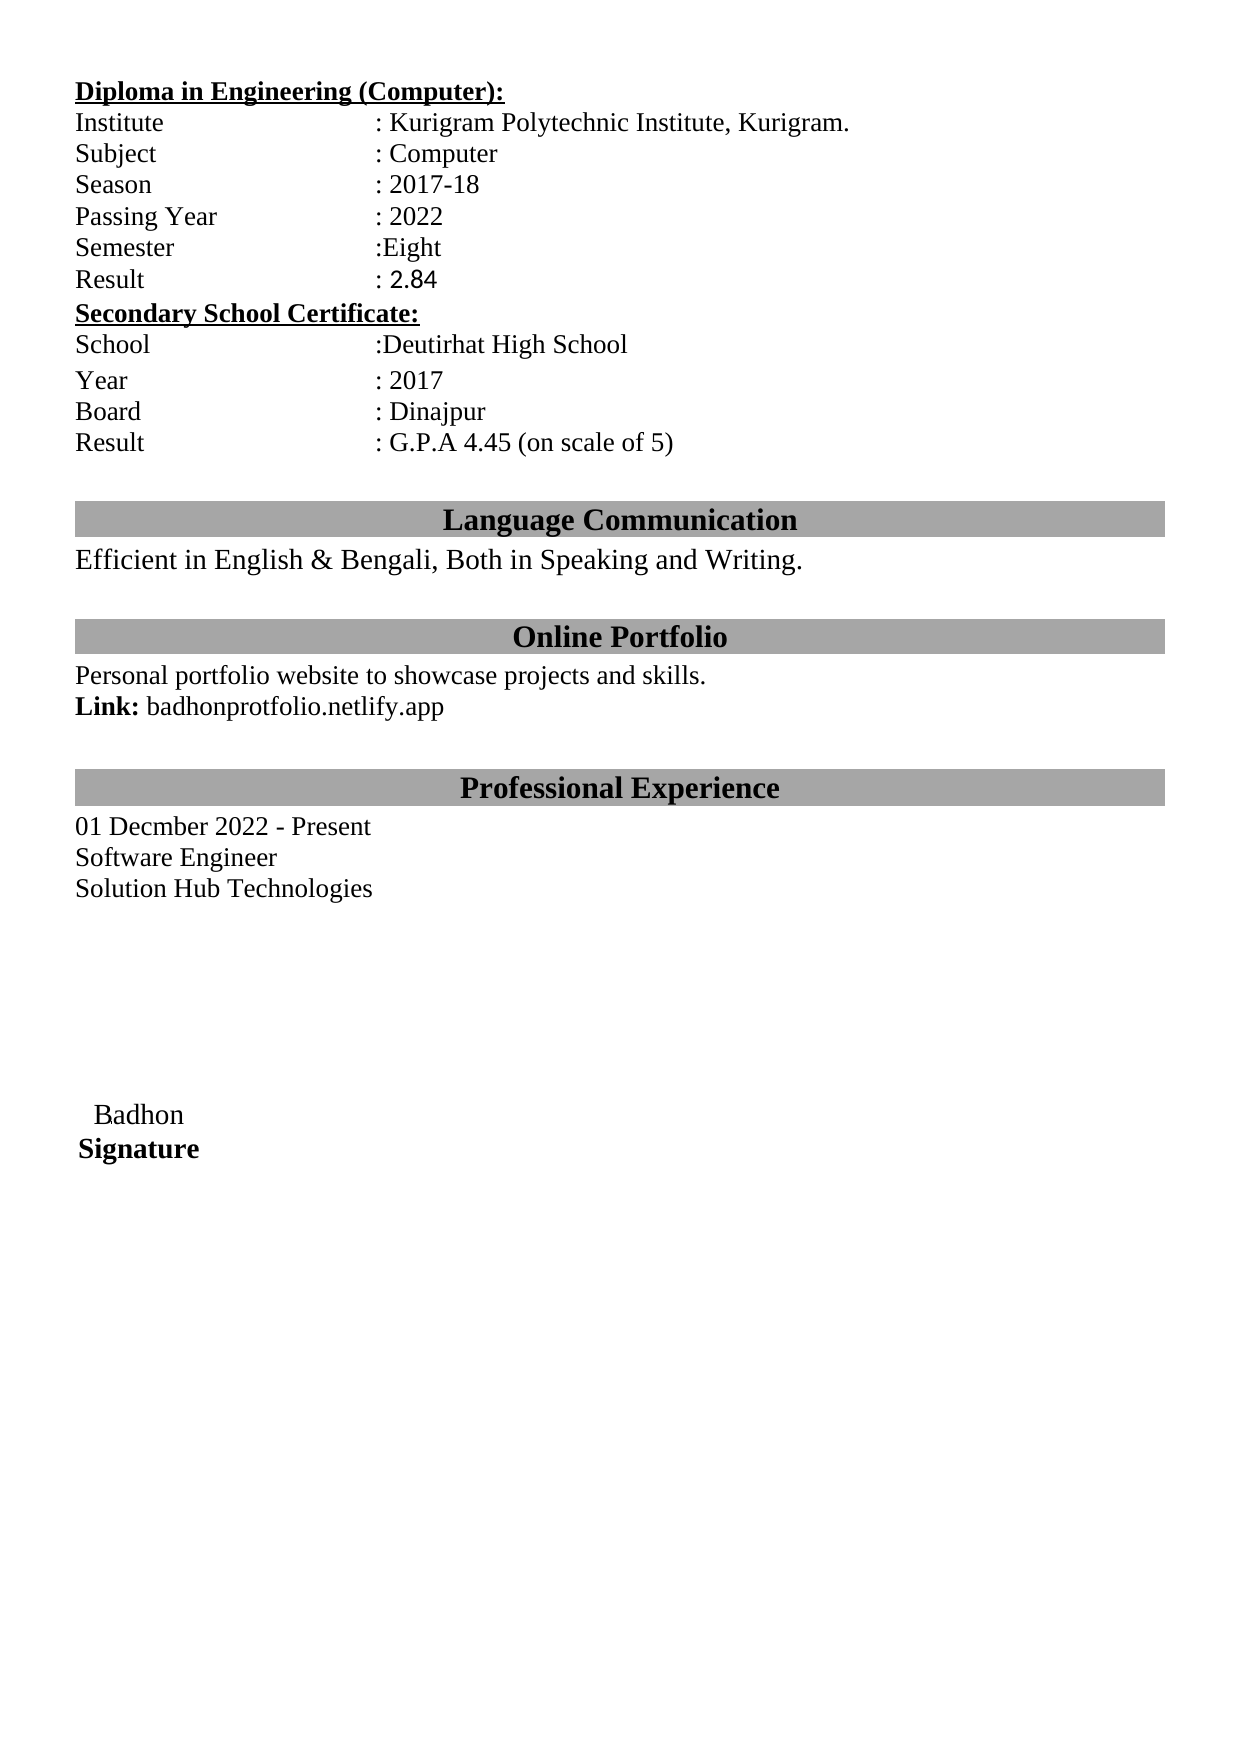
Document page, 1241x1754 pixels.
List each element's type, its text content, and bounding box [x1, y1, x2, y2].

text School :Deutirhat High School [75, 328, 1165, 360]
text Link: badhonprotfolio.netlify.app [75, 691, 1165, 722]
text Season : 2017-18 [75, 168, 1165, 199]
text Year : 2017 [75, 364, 1165, 395]
text Language Communication [75, 501, 1165, 537]
text Subject : Computer [75, 137, 1165, 168]
text Board : Dinajpur [75, 395, 1165, 427]
text Personal portfolio website to showcase projects and skills. [75, 659, 1165, 691]
text Passing Year : 2022 [75, 199, 1165, 231]
text Professional Experience [75, 769, 1165, 806]
text Result : 2.84 [75, 262, 1165, 295]
text Software Engineer [75, 841, 1165, 873]
text Diploma in Engineering (Computer): [75, 75, 1165, 106]
text Semester :Eight [75, 231, 1165, 262]
text Result : G.P.A 4.45 (on scale of 5) [75, 427, 1165, 458]
text Efficient in English & Bengali, Both in Speaking and Writing. [75, 542, 1165, 576]
text Secondary School Certificate: [75, 297, 1165, 328]
text Solution Hub Technologies [75, 873, 1165, 904]
text 01 Decmber 2022 - Present [75, 810, 1165, 841]
text Online Portfolio [75, 619, 1165, 654]
text Institute : Kurigram Polytechnic Institute, Kurigram. [75, 106, 1165, 137]
